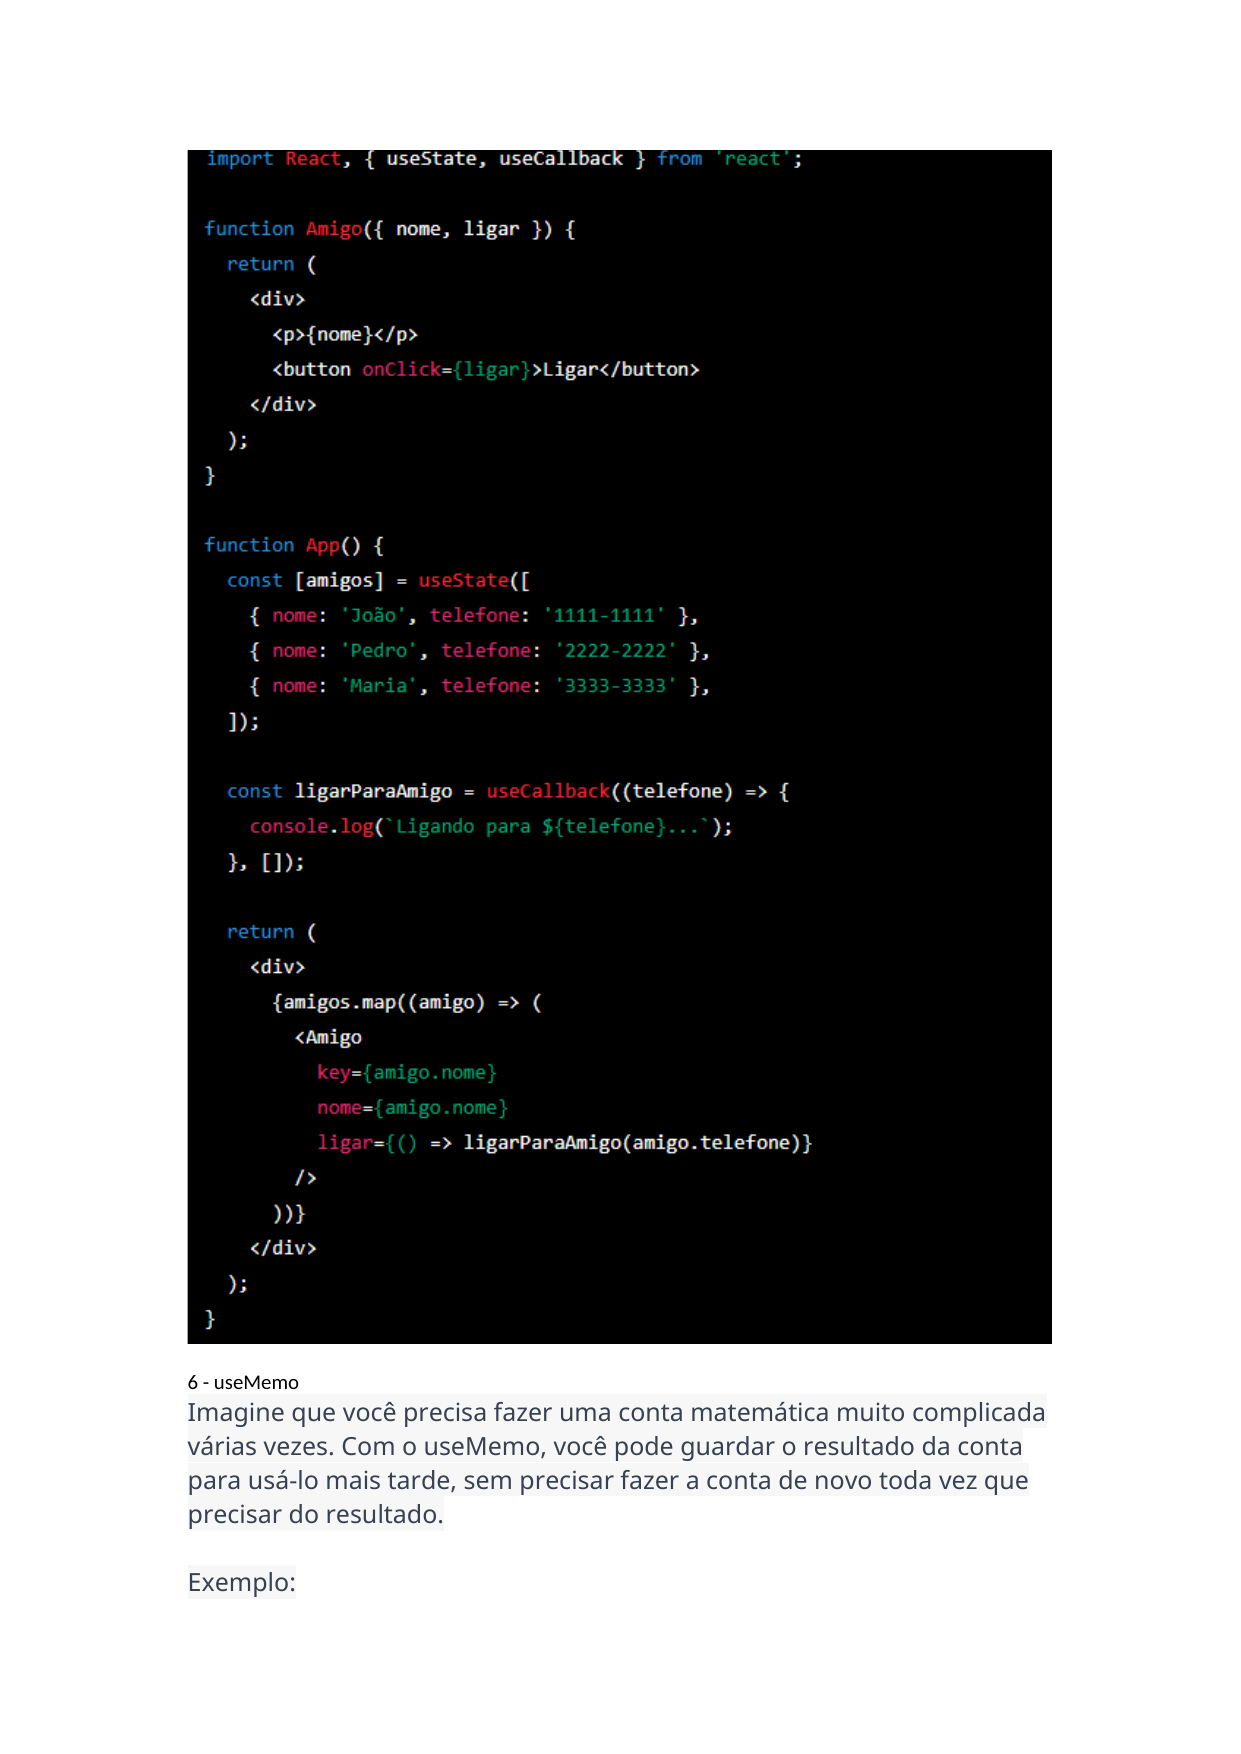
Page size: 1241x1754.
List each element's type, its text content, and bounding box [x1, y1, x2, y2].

list 6 - useMemo [187, 1369, 1053, 1394]
list Exemplo: [187, 1564, 1053, 1599]
list Imagine que você precisa fazer uma conta matemática muito complicada várias vezes. Com o useMemo, você pode guardar o resultado da conta para usá-lo mais tarde, sem precisar fazer a conta de novo toda vez que precisar do resultado. [187, 1394, 1053, 1531]
picture [187, 150, 1052, 1344]
